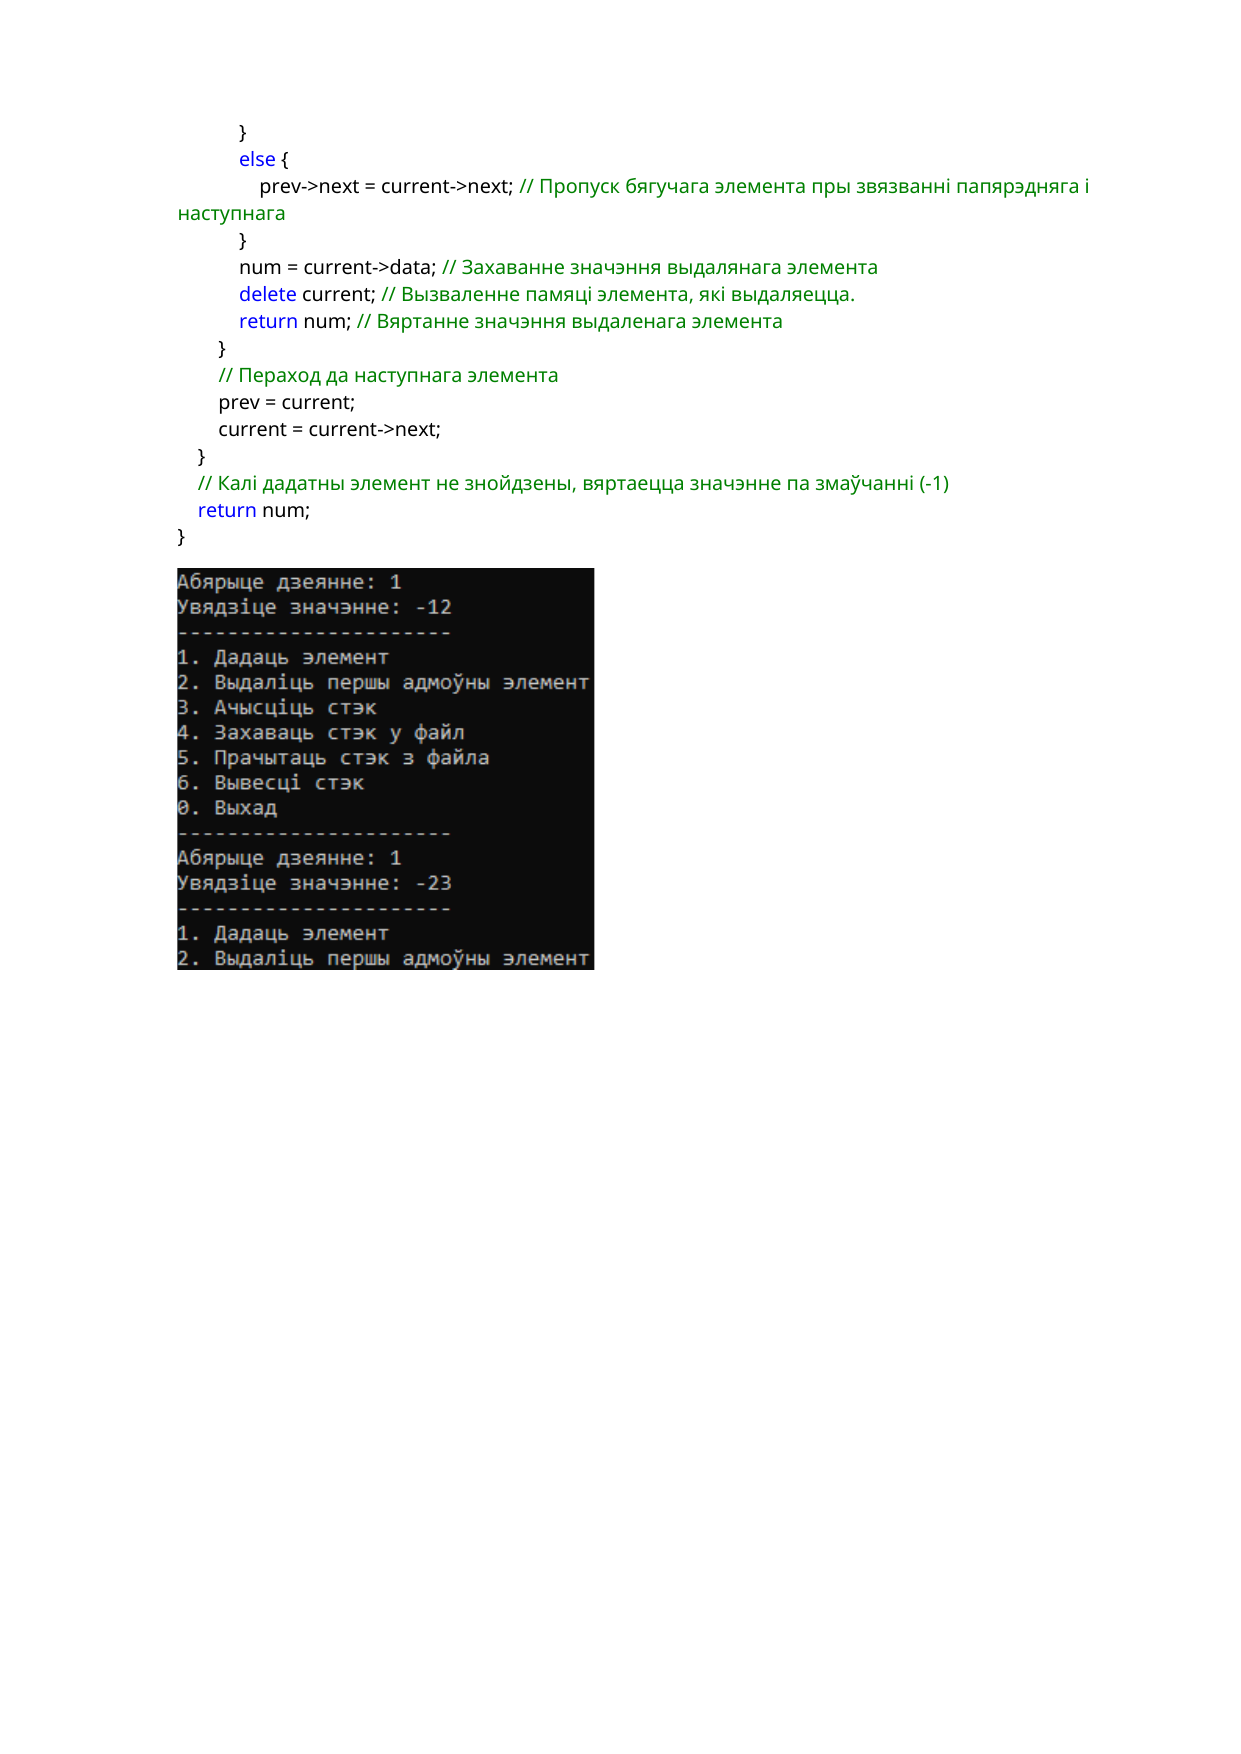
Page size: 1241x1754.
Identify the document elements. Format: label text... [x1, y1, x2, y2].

text } [177, 442, 1152, 469]
text else { [177, 145, 1152, 172]
text // Пераход да наступнага элемента [177, 361, 1152, 388]
text } [177, 523, 1152, 550]
text prev = current; [177, 388, 1152, 415]
picture [177, 568, 595, 970]
text prev->next = current->next; // Пропуск бягучага элемента пры звязванні папярэдняга і наступнага [177, 172, 1152, 226]
text } [177, 226, 1152, 253]
text return num; [177, 496, 1152, 523]
text delete current; // Вызваленне памяці элемента, які выдаляецца. [177, 280, 1152, 307]
text current = current->next; [177, 415, 1152, 442]
text return num; // Вяртанне значэння выдаленага элемента [177, 307, 1152, 334]
text num = current->data; // Захаванне значэння выдалянага элемента [177, 253, 1152, 280]
text // Калі дадатны элемент не знойдзены, вяртаецца значэнне па змаўчанні (-1) [177, 469, 1152, 496]
text } [177, 118, 1152, 145]
text } [177, 334, 1152, 361]
